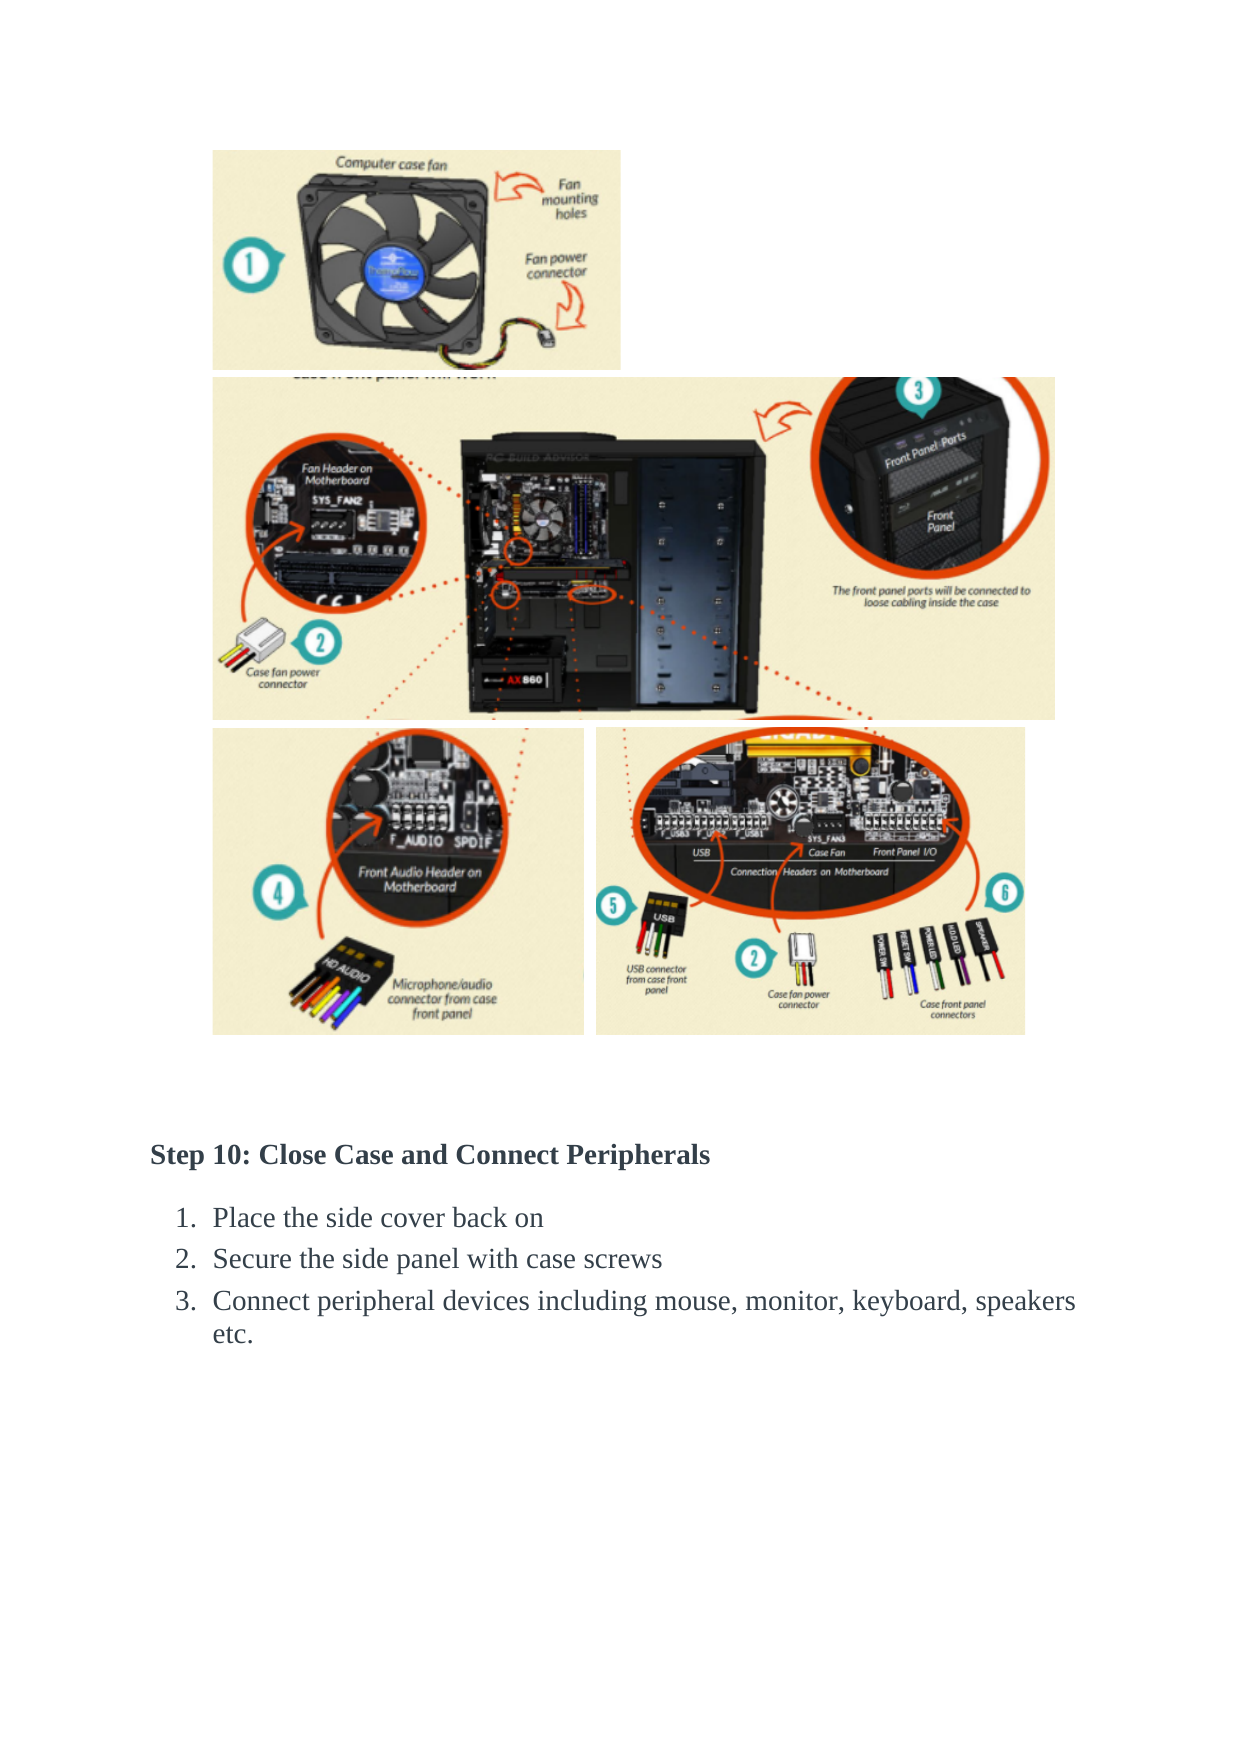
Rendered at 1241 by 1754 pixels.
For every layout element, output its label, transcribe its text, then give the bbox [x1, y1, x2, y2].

list Place the side cover back on [175, 1200, 1090, 1233]
list Connect peripheral devices including mouse, monitor, keyboard, speakers etc. [175, 1283, 1090, 1350]
subtitle Step 10: Close Case and Connect Peripherals [150, 1137, 1090, 1171]
picture [212, 377, 1055, 720]
picture [596, 727, 1026, 1035]
picture [212, 150, 621, 370]
picture [212, 728, 584, 1035]
list Secure the side panel with case screws [175, 1241, 1090, 1275]
